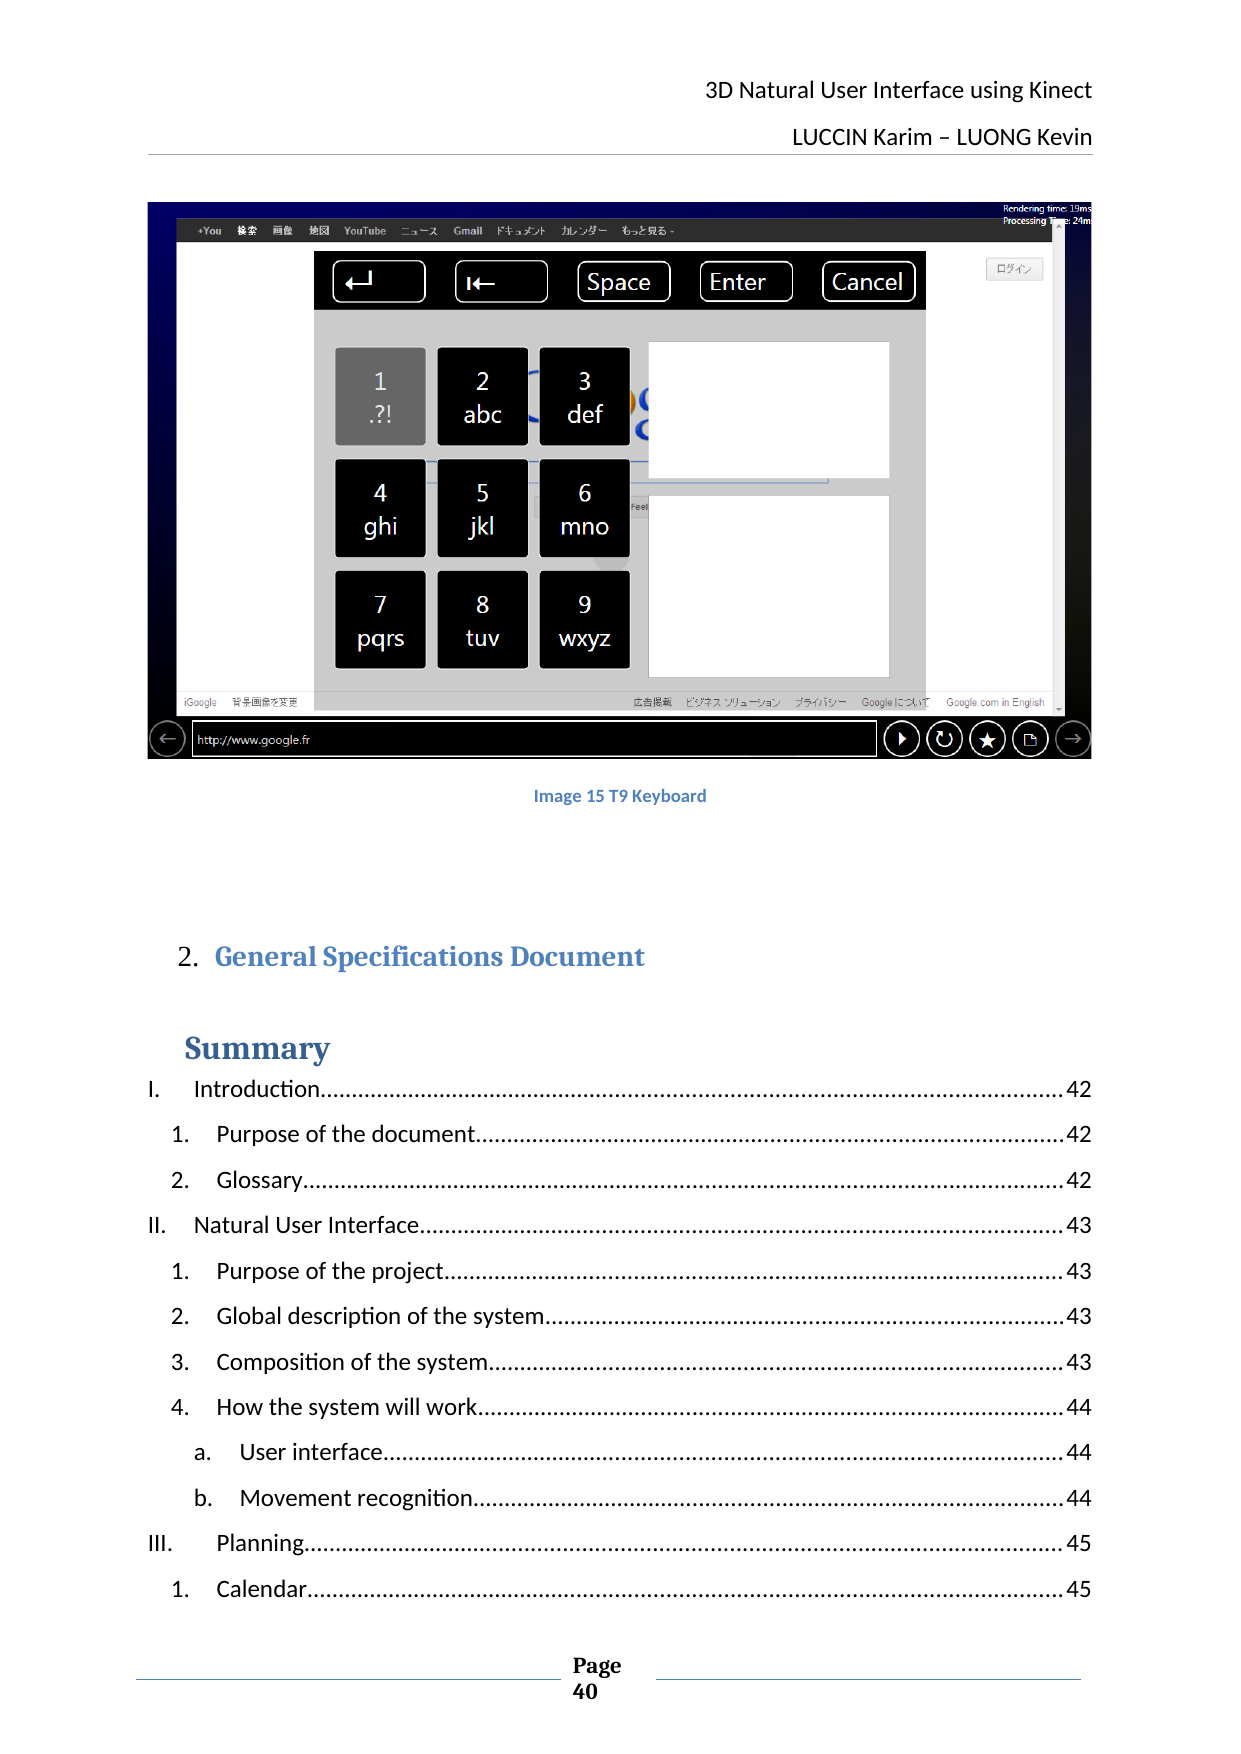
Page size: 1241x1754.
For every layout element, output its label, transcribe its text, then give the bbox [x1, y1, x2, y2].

subtitle General Specifications Document [177, 939, 1093, 974]
text Image T9 Keyboard [148, 784, 1093, 807]
picture [147, 202, 1092, 759]
